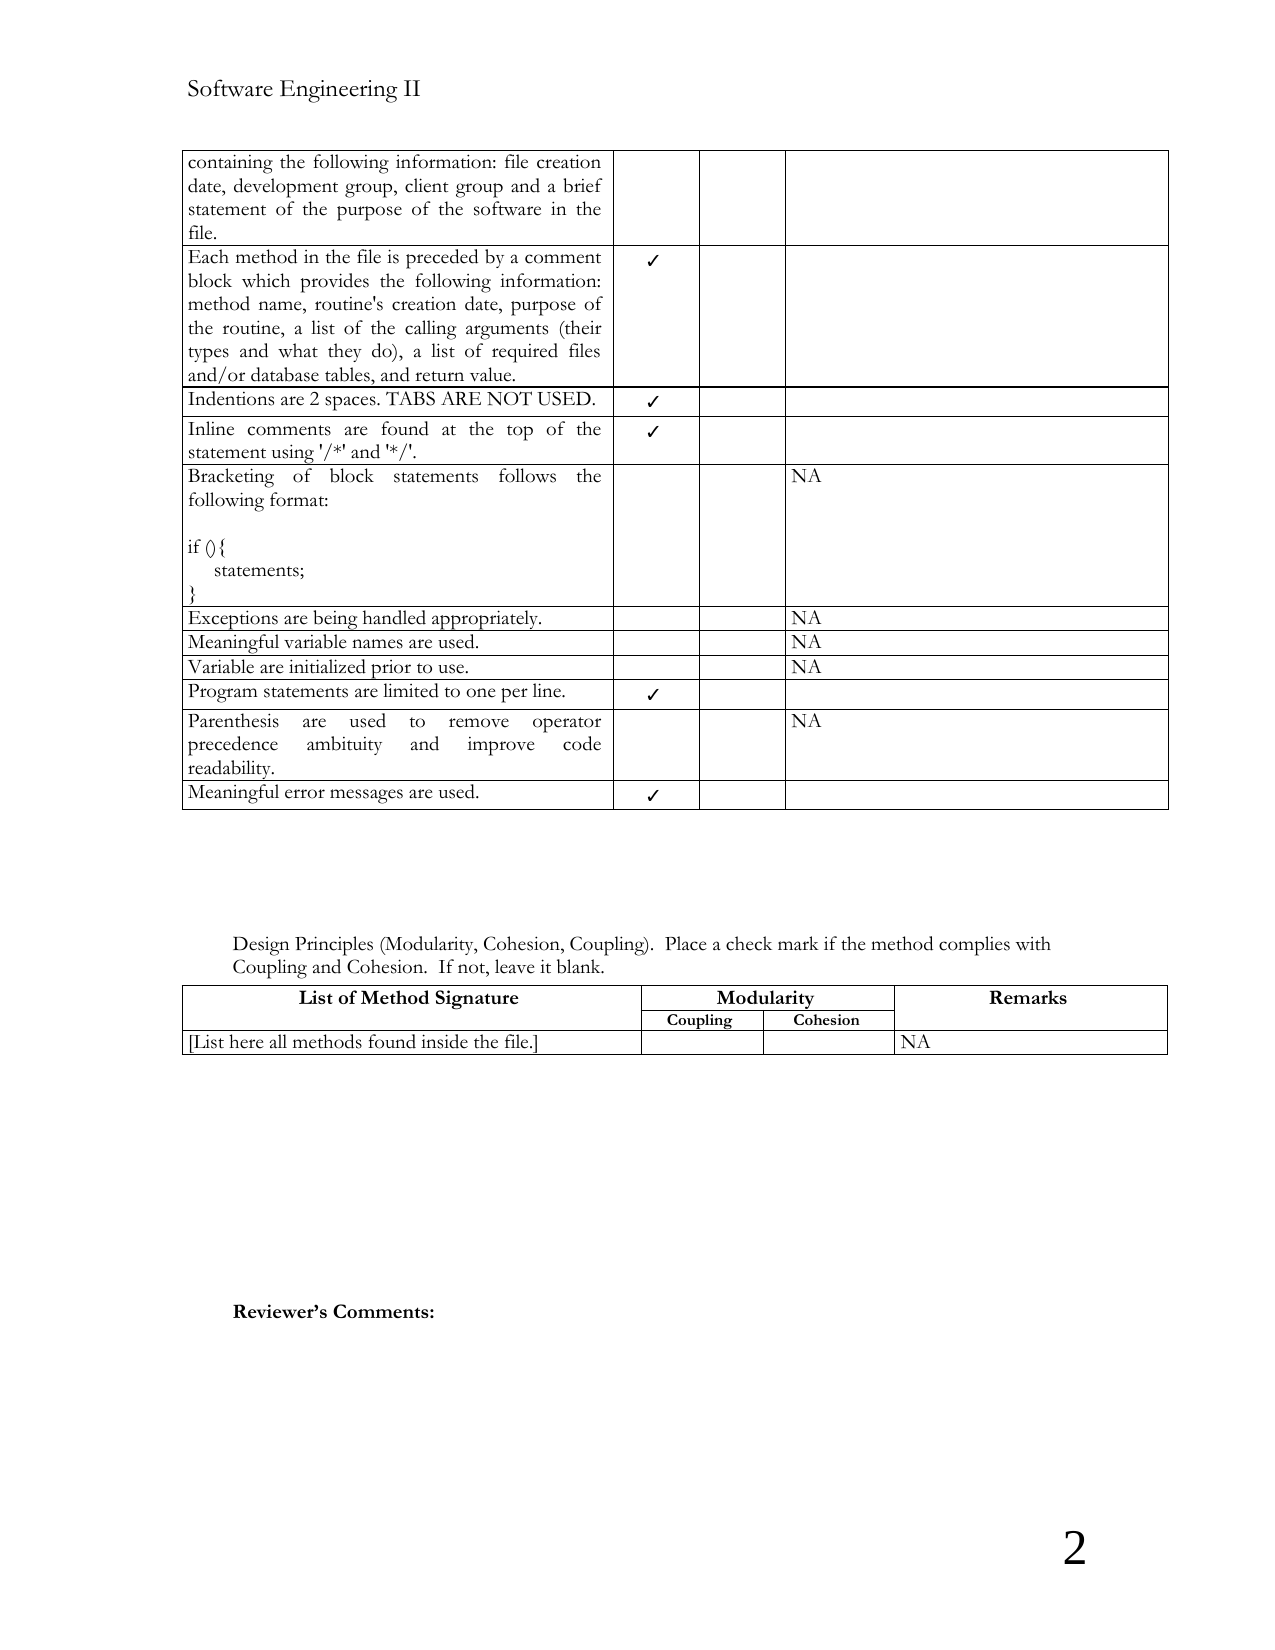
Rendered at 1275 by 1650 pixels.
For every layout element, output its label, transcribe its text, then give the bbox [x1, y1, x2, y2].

table_cell ✓ [614, 151, 699, 245]
table_cell [786, 151, 1168, 245]
table_cell [786, 246, 1168, 386]
table_cell [614, 631, 699, 654]
table_cell [764, 1031, 894, 1054]
table_cell Cohesion [764, 1011, 894, 1029]
table_cell Inline comments are found at the top of the statement using '/*' and '*/'. [183, 417, 613, 464]
table_cell [700, 388, 785, 416]
table_cell [700, 607, 785, 630]
table_cell Variable are initialized prior to use. [183, 656, 613, 679]
table_cell [700, 710, 785, 780]
table_cell [614, 656, 699, 679]
table_cell [642, 1031, 763, 1054]
table_cell Bracketing of block statements follows the following format: if (){ statements; } [183, 465, 613, 606]
table_cell ✓ [614, 680, 699, 708]
table_cell NA [786, 631, 1168, 654]
table_cell [786, 680, 1168, 708]
table_header List of Method Signature [183, 986, 641, 1029]
table_cell Meaningful variable names are used. [183, 631, 613, 654]
table_cell [700, 417, 785, 464]
table_cell ✓ [614, 417, 699, 464]
table_cell [700, 151, 785, 245]
table_header Remarks [895, 986, 1167, 1029]
table_cell [614, 465, 699, 606]
table_cell [List here all methods found inside the file.] [183, 1031, 641, 1054]
table_cell ✓ [614, 781, 699, 809]
table_cell NA [895, 1031, 1167, 1054]
table_cell [700, 781, 785, 809]
table_cell Each method in the file is preceded by a comment block which provides the following information: method name, routine's creation date, purpose of the routine, a list of the calling arguments (their types and what they do), a list of required files and/or database tables, and return value. [183, 246, 613, 386]
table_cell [183, 151, 613, 245]
table_cell Coupling [642, 1011, 763, 1029]
table_cell NA [786, 656, 1168, 679]
table_cell ✓ [614, 246, 699, 386]
table_cell [700, 465, 785, 606]
table_cell [700, 246, 785, 386]
table_cell [700, 680, 785, 708]
table_cell NA [786, 607, 1168, 630]
subtitle Reviewer’s Comments: [187, 1300, 1087, 1362]
table_cell [786, 417, 1168, 464]
table_cell Meaningful error messages are used. [183, 781, 613, 809]
table_cell [614, 710, 699, 780]
table_header Modularity [642, 986, 894, 1010]
table_cell ✓ [614, 388, 699, 416]
table_cell Program statements are limited to one per line. [183, 680, 613, 708]
table_cell Exceptions are being handled appropriately. [183, 607, 613, 630]
table_cell Indentions are 2 spaces. TABS ARE NOT USED. [183, 388, 613, 416]
table_cell NA [786, 465, 1168, 606]
table_cell [700, 656, 785, 679]
table_cell [614, 607, 699, 630]
table_cell [786, 388, 1168, 416]
table_cell NA [786, 710, 1168, 780]
table_cell Parenthesis are used to remove operator precedence ambituity and improve code readability. [183, 710, 613, 780]
table_cell [700, 631, 785, 654]
table_cell [786, 781, 1168, 809]
subtitle Design Principles (Modularity, Cohesion, Coupling). Place a check mark if the method complies with Coupling and Cohesion. If not, leave it blank. [187, 932, 1087, 979]
